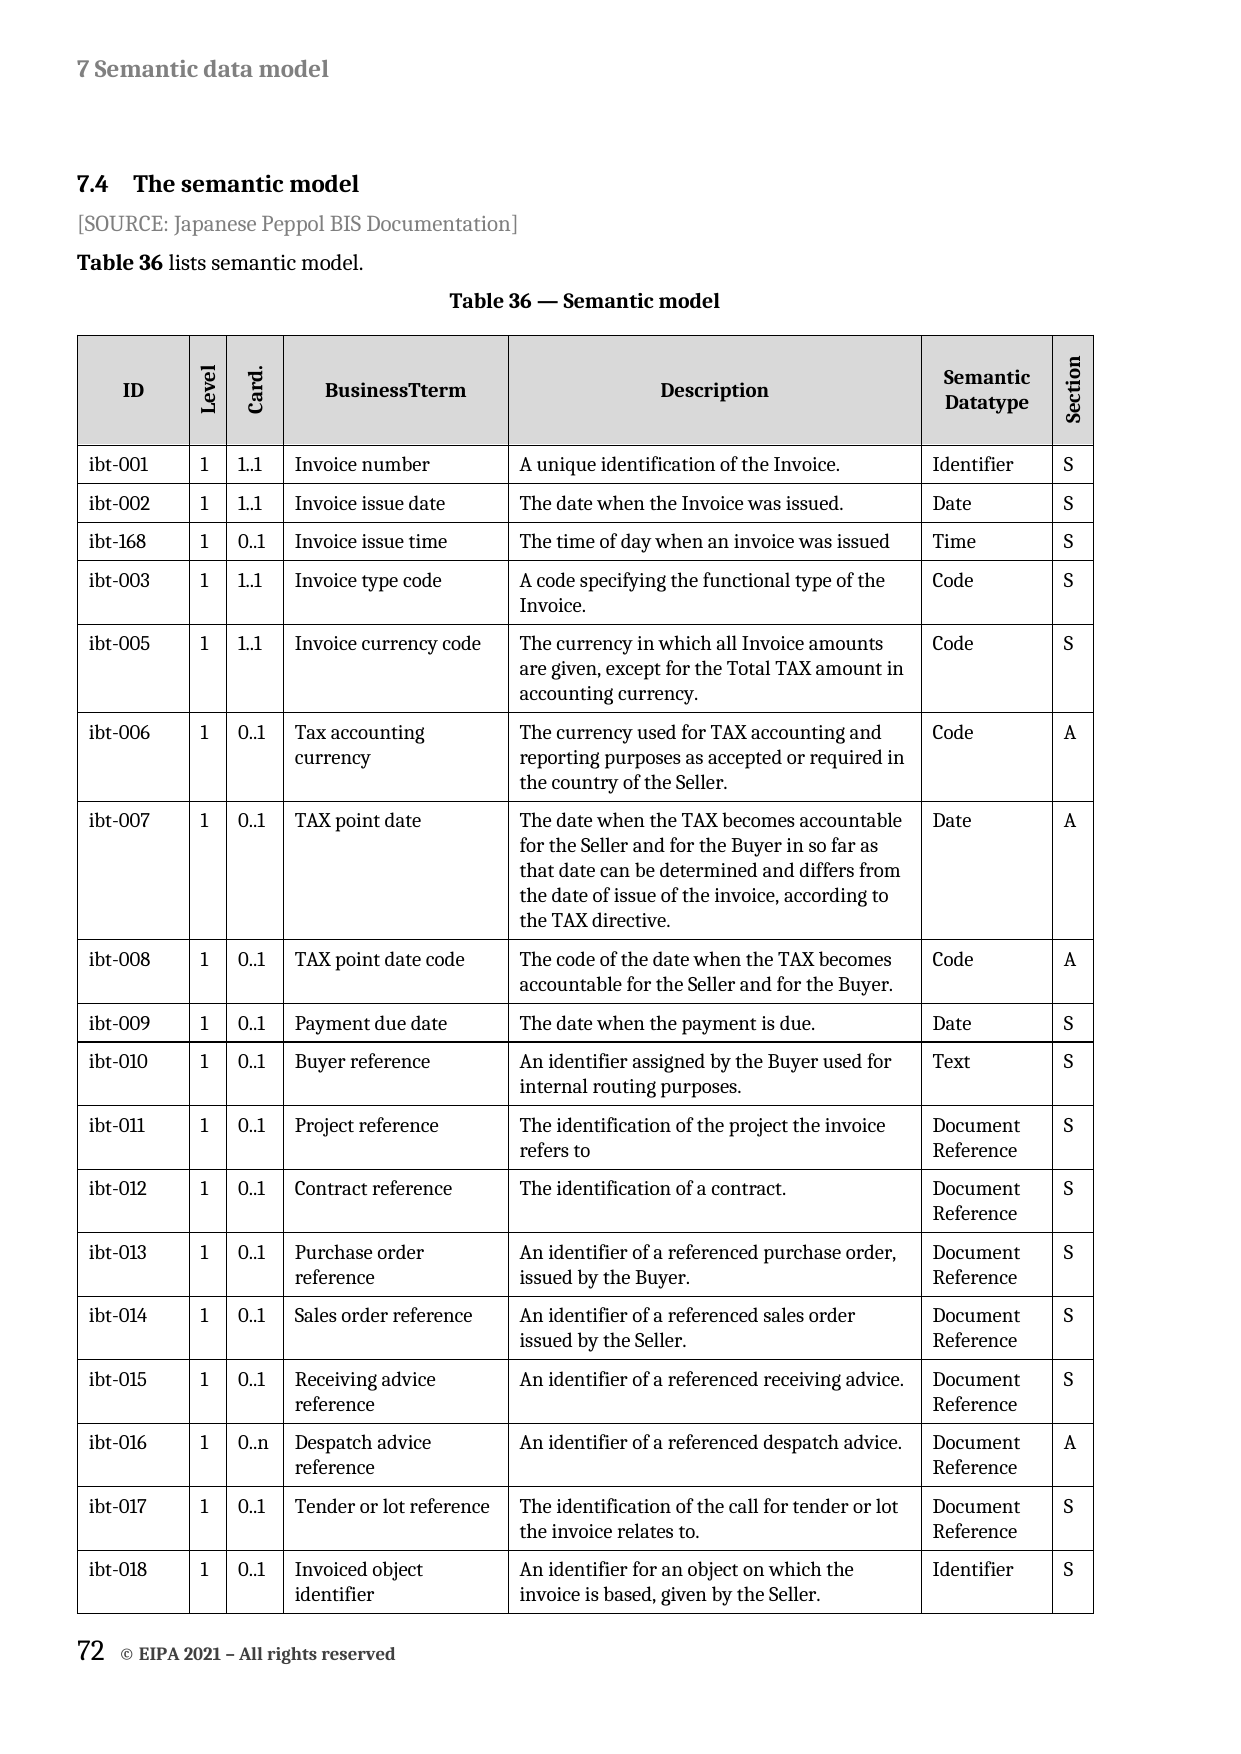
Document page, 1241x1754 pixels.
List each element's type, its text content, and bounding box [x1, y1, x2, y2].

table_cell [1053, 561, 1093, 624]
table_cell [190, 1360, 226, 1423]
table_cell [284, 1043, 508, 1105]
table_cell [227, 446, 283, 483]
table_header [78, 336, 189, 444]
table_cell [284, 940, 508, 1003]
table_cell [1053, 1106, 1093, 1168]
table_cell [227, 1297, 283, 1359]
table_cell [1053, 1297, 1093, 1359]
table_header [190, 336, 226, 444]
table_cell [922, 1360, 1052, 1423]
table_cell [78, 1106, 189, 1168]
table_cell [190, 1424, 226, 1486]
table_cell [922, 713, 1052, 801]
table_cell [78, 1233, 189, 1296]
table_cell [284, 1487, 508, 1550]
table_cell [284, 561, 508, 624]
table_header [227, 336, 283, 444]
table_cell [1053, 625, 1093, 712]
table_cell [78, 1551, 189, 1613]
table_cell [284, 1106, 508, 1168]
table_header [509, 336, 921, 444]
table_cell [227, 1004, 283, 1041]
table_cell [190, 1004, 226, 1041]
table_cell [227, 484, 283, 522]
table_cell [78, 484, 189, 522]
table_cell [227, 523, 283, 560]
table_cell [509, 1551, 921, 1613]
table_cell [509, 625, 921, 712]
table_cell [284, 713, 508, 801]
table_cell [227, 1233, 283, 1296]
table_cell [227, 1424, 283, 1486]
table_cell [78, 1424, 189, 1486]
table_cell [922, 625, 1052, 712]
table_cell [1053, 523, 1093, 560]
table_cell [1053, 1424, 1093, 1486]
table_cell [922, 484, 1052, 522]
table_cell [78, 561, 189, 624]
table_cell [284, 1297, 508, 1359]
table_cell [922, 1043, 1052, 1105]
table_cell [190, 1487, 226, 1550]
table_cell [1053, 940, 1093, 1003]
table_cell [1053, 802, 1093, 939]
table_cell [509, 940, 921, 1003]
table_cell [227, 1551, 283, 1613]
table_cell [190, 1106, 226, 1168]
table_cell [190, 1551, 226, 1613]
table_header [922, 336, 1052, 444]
subtitle The semantic model [77, 169, 1092, 198]
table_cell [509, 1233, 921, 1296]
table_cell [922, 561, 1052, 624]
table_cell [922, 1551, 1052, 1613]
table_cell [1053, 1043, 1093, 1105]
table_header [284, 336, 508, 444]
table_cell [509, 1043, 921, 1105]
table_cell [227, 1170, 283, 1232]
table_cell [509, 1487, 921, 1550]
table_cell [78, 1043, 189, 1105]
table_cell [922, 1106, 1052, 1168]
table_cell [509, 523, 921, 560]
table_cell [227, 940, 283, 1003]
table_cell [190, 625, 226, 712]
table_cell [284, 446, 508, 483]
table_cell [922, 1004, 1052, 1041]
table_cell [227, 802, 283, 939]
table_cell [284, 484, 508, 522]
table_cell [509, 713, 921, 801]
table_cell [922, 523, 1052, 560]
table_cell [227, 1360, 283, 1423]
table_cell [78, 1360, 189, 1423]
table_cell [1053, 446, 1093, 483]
text Table 36 — Semantic model [77, 288, 1092, 314]
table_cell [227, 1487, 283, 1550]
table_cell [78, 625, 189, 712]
text Table 36 lists semantic model. [77, 249, 1092, 276]
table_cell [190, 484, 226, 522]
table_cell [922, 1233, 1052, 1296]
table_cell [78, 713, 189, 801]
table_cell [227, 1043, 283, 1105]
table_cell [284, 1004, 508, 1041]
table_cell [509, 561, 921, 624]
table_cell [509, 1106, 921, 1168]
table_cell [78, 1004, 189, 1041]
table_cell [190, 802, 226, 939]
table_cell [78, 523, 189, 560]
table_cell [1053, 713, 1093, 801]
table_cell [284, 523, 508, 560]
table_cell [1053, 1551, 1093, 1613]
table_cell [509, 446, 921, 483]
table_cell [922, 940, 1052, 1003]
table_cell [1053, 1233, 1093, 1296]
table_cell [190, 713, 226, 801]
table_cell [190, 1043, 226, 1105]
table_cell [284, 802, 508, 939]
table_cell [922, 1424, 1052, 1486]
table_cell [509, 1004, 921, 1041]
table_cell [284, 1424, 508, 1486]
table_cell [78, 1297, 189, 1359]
text [SOURCE: Japanese Peppol BIS Documentation] [77, 211, 1092, 237]
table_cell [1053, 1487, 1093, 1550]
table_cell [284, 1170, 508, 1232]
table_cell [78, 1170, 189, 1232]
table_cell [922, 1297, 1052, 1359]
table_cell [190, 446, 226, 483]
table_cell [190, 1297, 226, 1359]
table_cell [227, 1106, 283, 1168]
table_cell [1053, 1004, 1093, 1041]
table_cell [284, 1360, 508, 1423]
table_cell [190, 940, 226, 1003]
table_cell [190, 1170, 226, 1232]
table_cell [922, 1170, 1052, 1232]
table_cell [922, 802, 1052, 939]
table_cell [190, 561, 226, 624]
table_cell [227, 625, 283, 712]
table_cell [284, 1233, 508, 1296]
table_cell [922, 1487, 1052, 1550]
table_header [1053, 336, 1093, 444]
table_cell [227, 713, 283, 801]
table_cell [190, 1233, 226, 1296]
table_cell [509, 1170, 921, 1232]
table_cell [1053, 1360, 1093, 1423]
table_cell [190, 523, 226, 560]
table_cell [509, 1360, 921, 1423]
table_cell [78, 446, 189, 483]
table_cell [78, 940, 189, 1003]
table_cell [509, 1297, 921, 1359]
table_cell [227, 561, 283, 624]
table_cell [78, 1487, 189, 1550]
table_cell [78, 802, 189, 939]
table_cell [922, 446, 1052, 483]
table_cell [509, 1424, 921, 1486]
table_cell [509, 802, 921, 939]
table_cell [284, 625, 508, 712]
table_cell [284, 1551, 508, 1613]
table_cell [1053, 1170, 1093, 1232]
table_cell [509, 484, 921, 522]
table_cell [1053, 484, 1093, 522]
